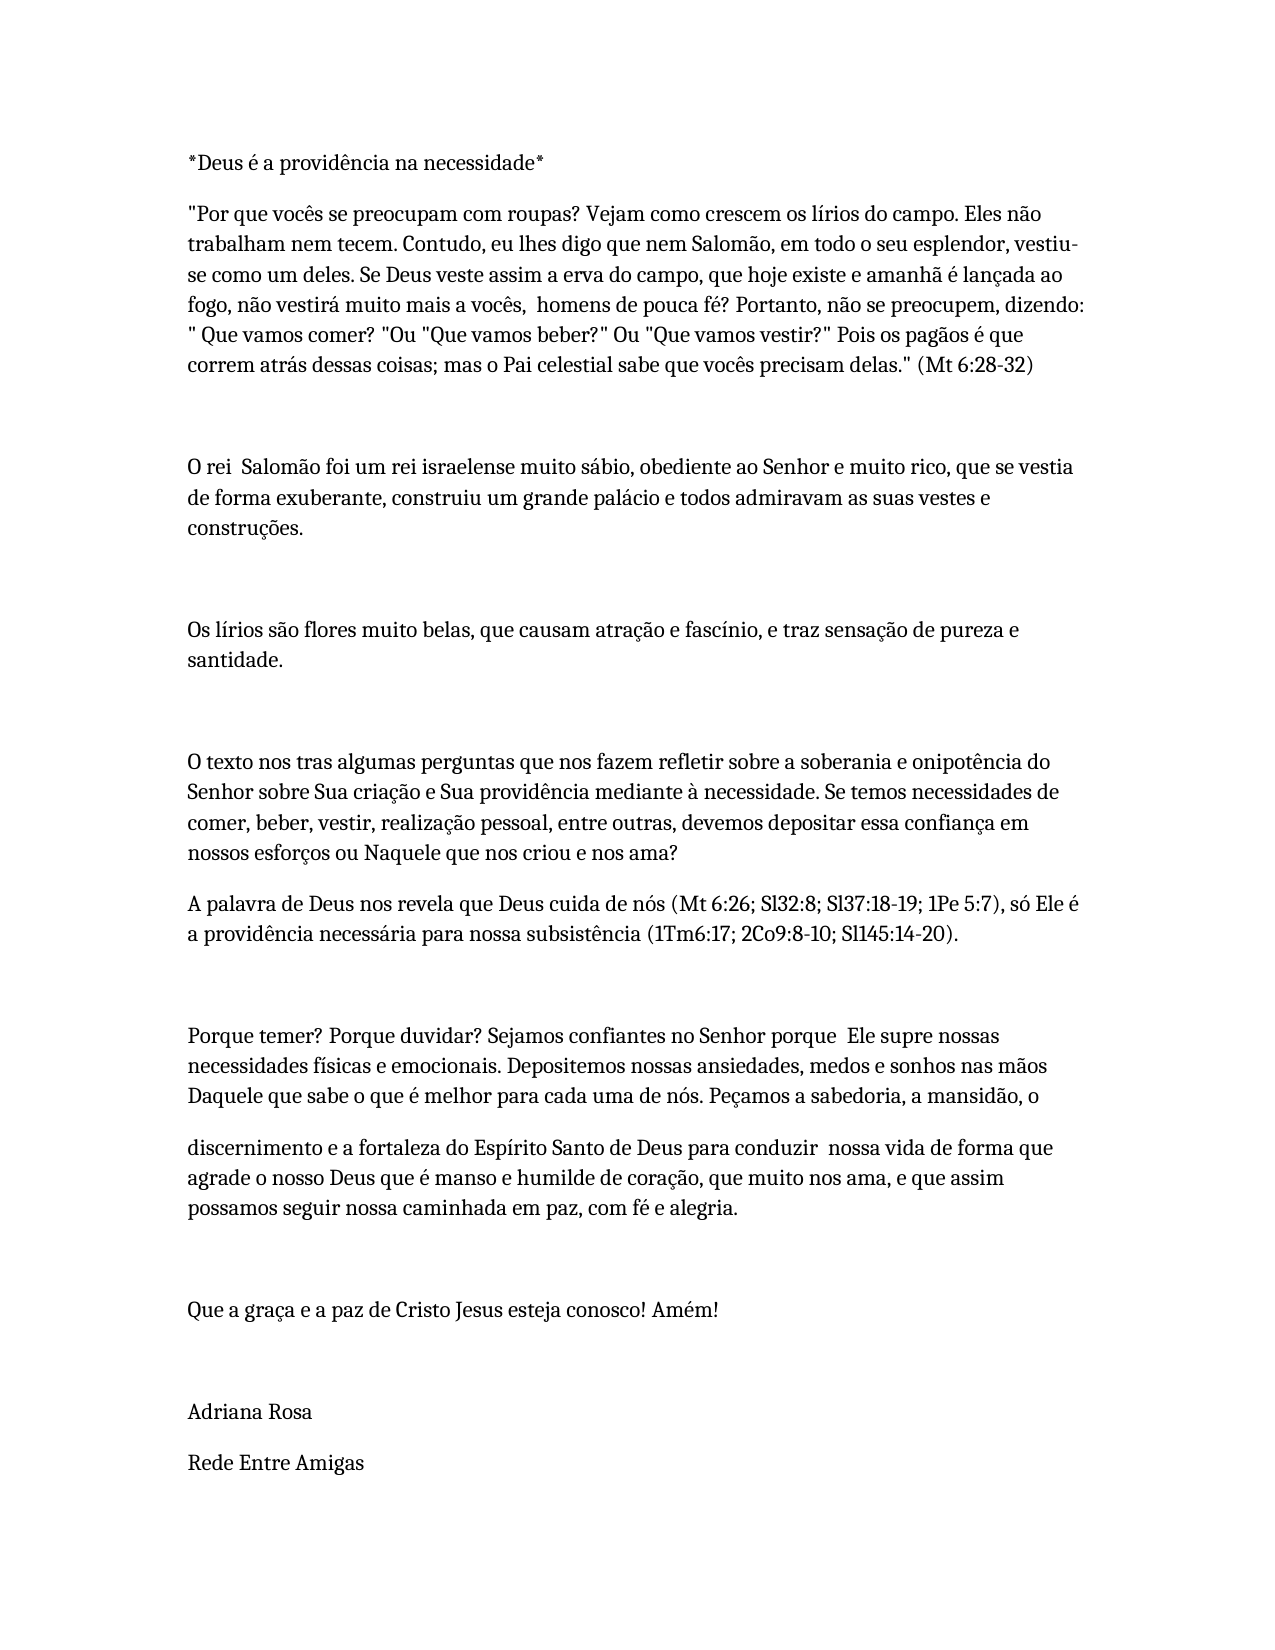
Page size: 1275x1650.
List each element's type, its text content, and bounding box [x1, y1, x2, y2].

text Adriana Rosa [187, 1399, 1087, 1425]
text Os lírios são flores muito belas, que causam atração e fascínio, e traz sensação de pureza e santidade. [187, 617, 1087, 673]
text Que a graça e a paz de Cristo Jesus esteja conosco! Amém! [187, 1297, 1087, 1323]
text O texto nos tras algumas perguntas que nos fazem refletir sobre a soberania e onipotência do Senhor sobre Sua criação e Sua providência mediante à necessidade. Se temos necessidades de comer, beber, vestir, realização pessoal, entre outras, devemos depositar essa confiança em nossos esforços ou Naquele que nos criou e nos ama? [187, 749, 1087, 866]
text *Deus é a providência na necessidade* [187, 150, 1087, 176]
text Porque temer? Porque duvidar? Sejamos confiantes no Senhor porque Ele supre nossas necessidades físicas e emocionais. Depositemos nossas ansiedades, medos e sonhos nas mãos Daquele que sabe o que é melhor para cada uma de nós. Peçamos a sabedoria, a mansidão, o [187, 1023, 1087, 1110]
text O rei Salomão foi um rei israelense muito sábio, obediente ao Senhor e muito rico, que se vestia de forma exuberante, construiu um grande palácio e todos admiravam as suas vestes e construções. [187, 454, 1087, 541]
text discernimento e a fortaleza do Espírito Santo de Deus para conduzir nossa vida de forma que agrade o nosso Deus que é manso e humilde de coração, que muito nos ama, e que assim possamos seguir nossa caminhada em paz, com fé e alegria. [187, 1134, 1087, 1221]
text "Por que vocês se preocupam com roupas? Vejam como crescem os lírios do campo. Eles não trabalham nem tecem. Contudo, eu lhes digo que nem Salomão, em todo o seu esplendor, vestiu-se como um deles. Se Deus veste assim a erva do campo, que hoje existe e amanhã é lançada ao fogo, não vestirá muito mais a vocês, homens de pouca fé? Portanto, não se preocupem, dizendo: " Que vamos comer? "Ou "Que vamos beber?" Ou "Que vamos vestir?" Pois os pagãos é que correm atrás dessas coisas; mas o Pai celestial sabe que vocês precisam delas." (Mt 6:28-32) [187, 201, 1087, 378]
text A palavra de Deus nos revela que Deus cuida de nós (Mt 6:26; Sl32:8; Sl37:18-19; 1Pe 5:7), só Ele é a providência necessária para nossa subsistência (1Tm6:17; 2Co9:8-10; Sl145:14-20). [187, 891, 1087, 947]
text Rede Entre Amigas [187, 1450, 1087, 1476]
